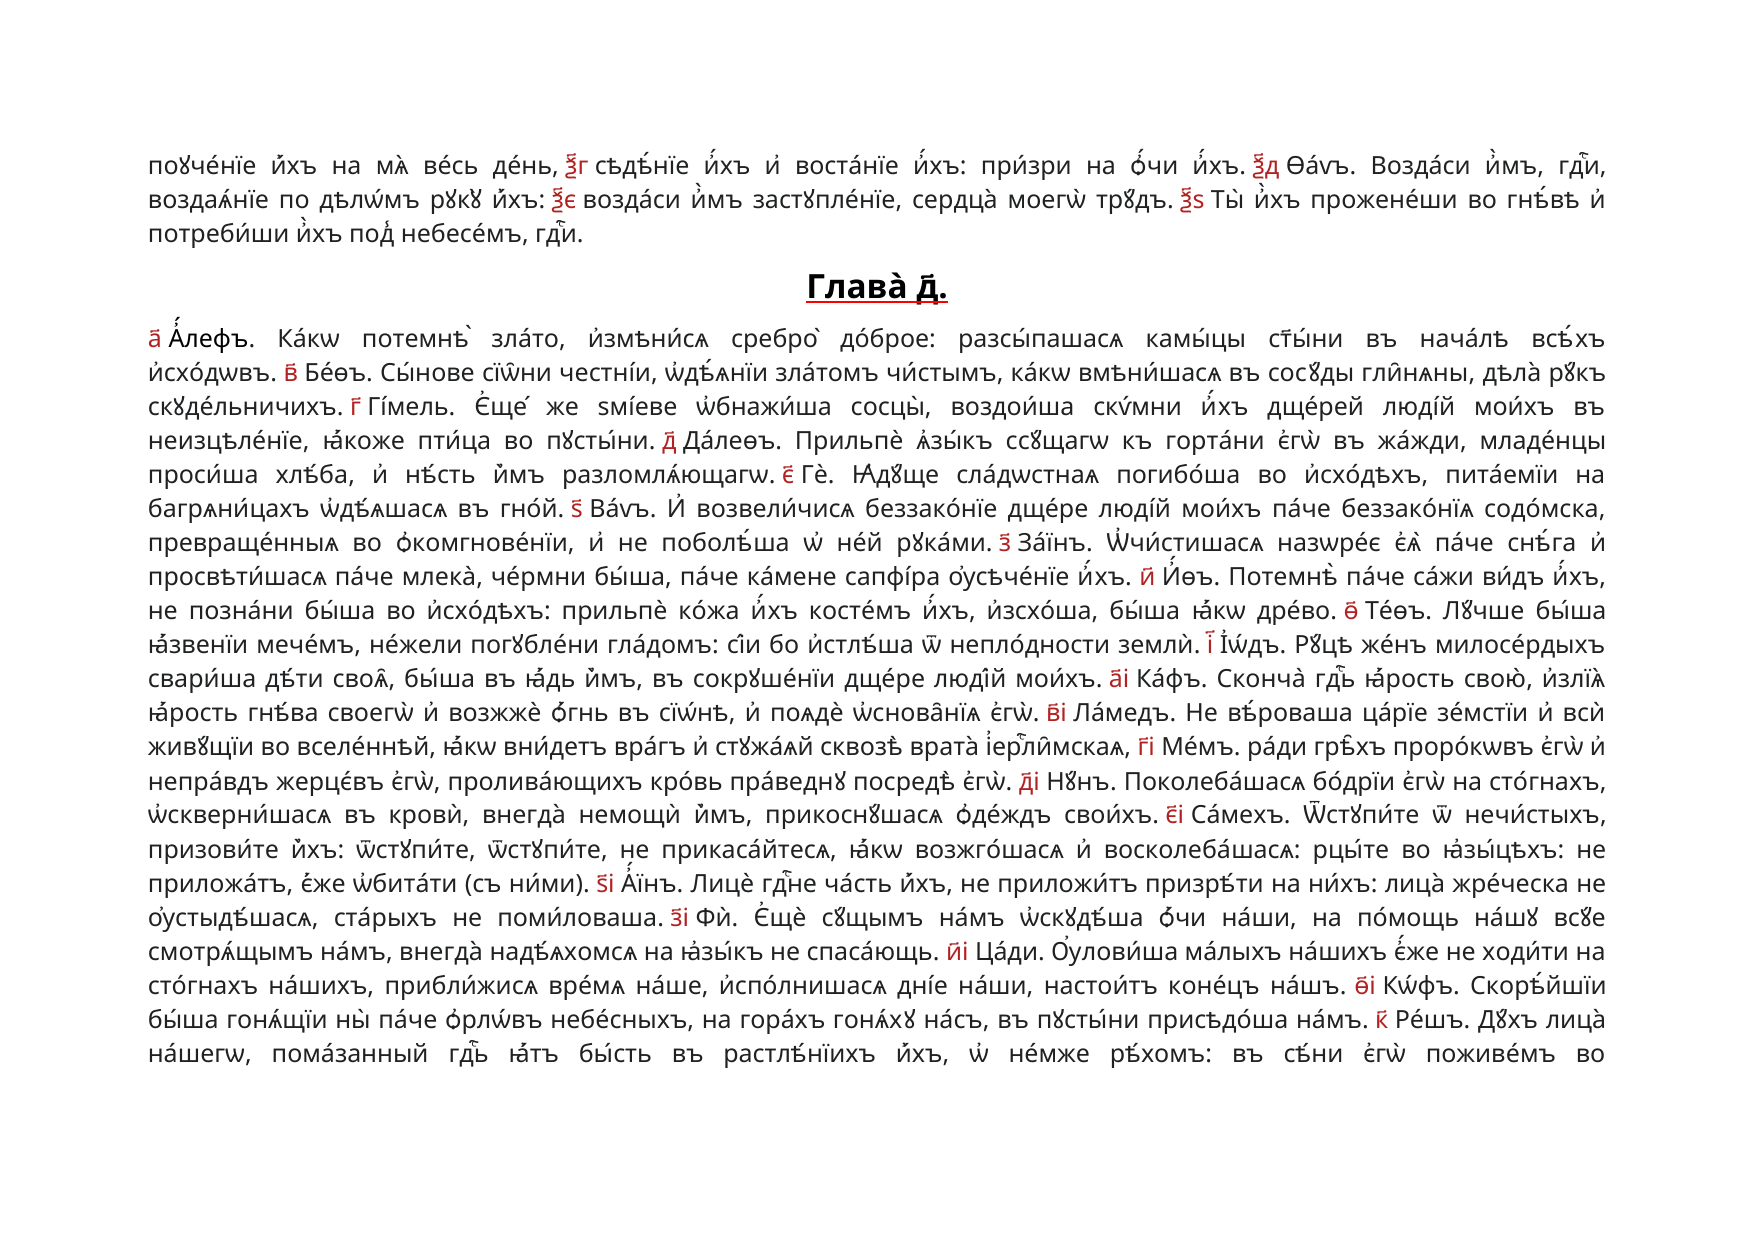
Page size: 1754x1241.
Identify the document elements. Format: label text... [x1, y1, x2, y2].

text Глава̀ д҃. [148, 262, 1606, 308]
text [148, 320, 1606, 1070]
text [148, 148, 1606, 250]
